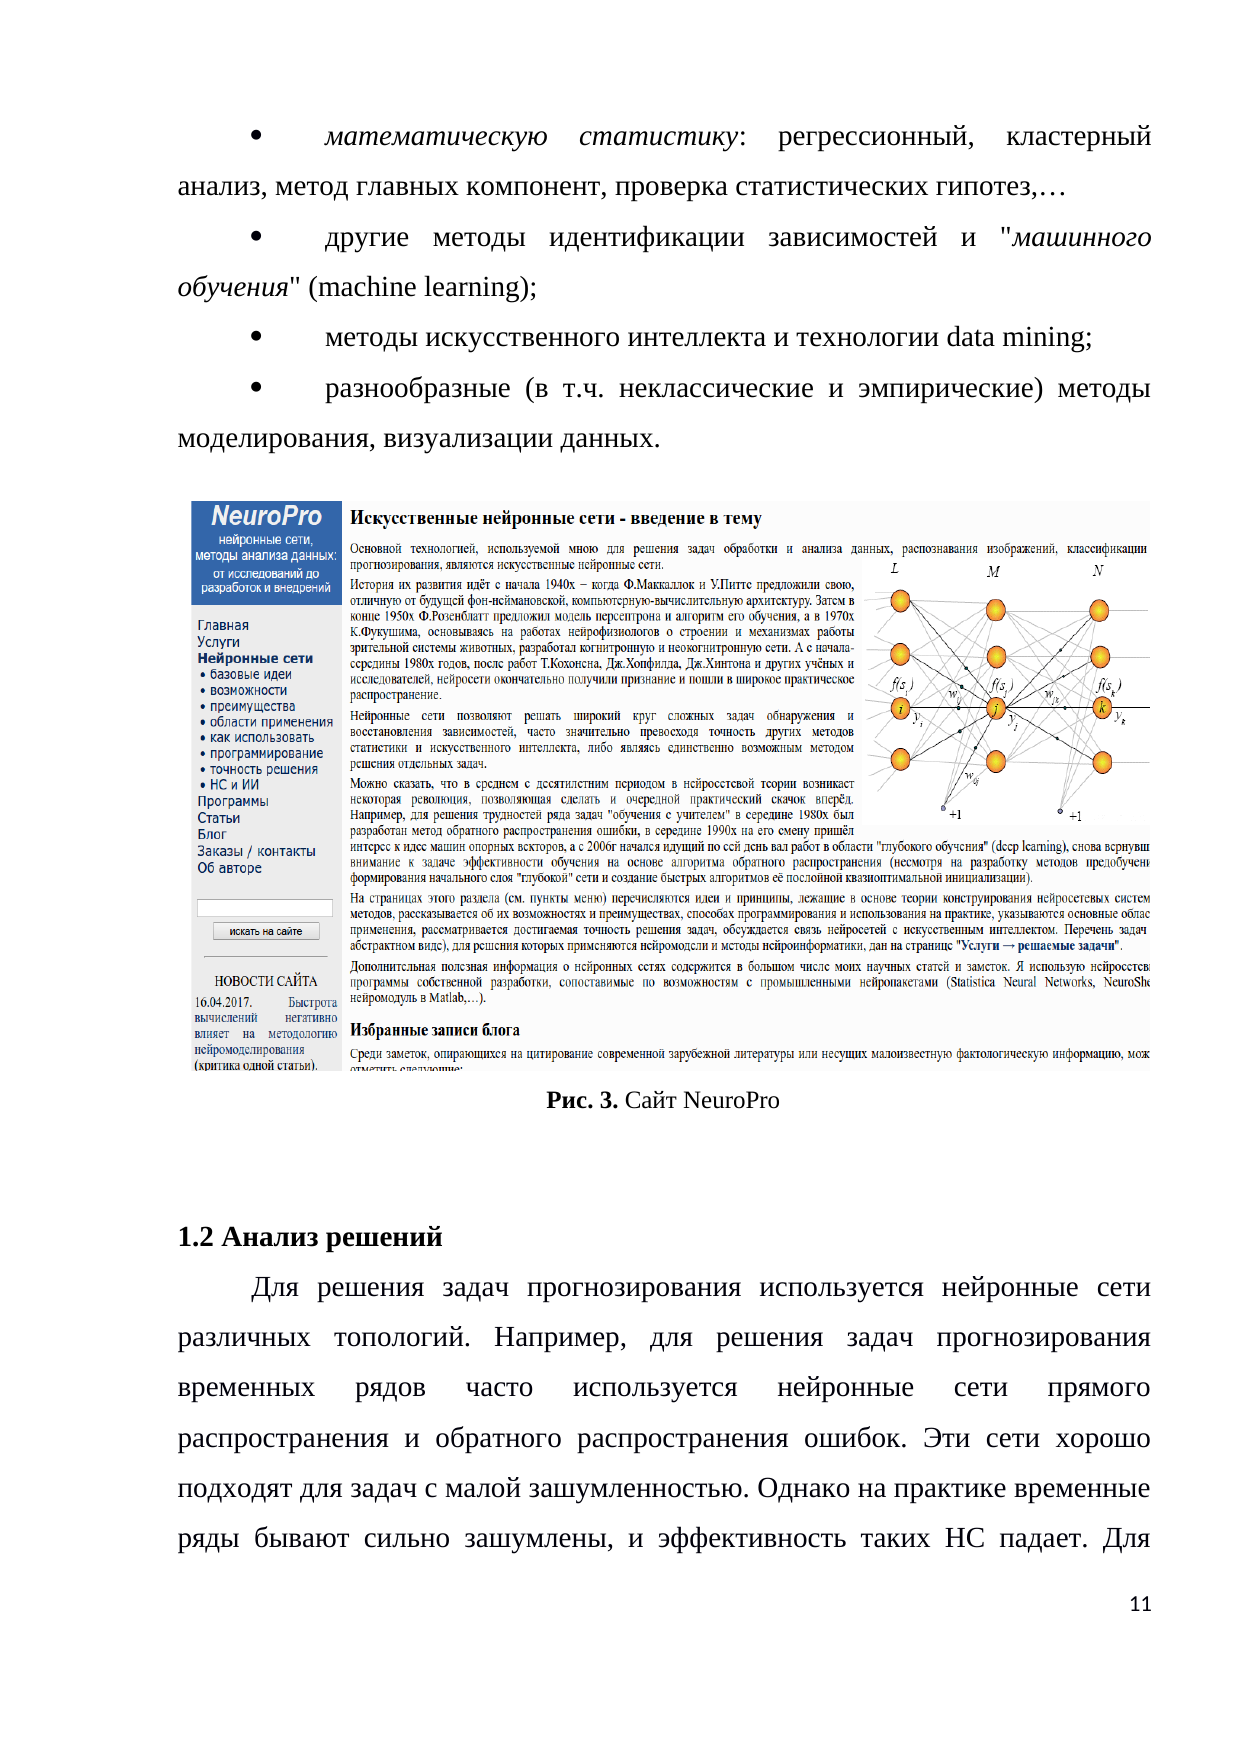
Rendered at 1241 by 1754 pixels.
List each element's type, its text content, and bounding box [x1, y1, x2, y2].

list математическую статистику: регрессионный, кластерный анализ, метод главных компонент, проверка статистических гипотез,… [177, 118, 1152, 202]
list другие методы идентификации зависимостей и "машинного обучения" (machine learning); [177, 219, 1152, 303]
picture [191, 501, 1150, 1071]
list разнообразные (в т.ч. неклассические и эмпирические) методы моделирования, визуализации данных. [177, 370, 1152, 454]
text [177, 1269, 1152, 1554]
list методы искусственного интеллекта и технологии data mining; [177, 319, 1152, 353]
subtitle 1.2 Анализ решений [177, 1219, 1152, 1252]
